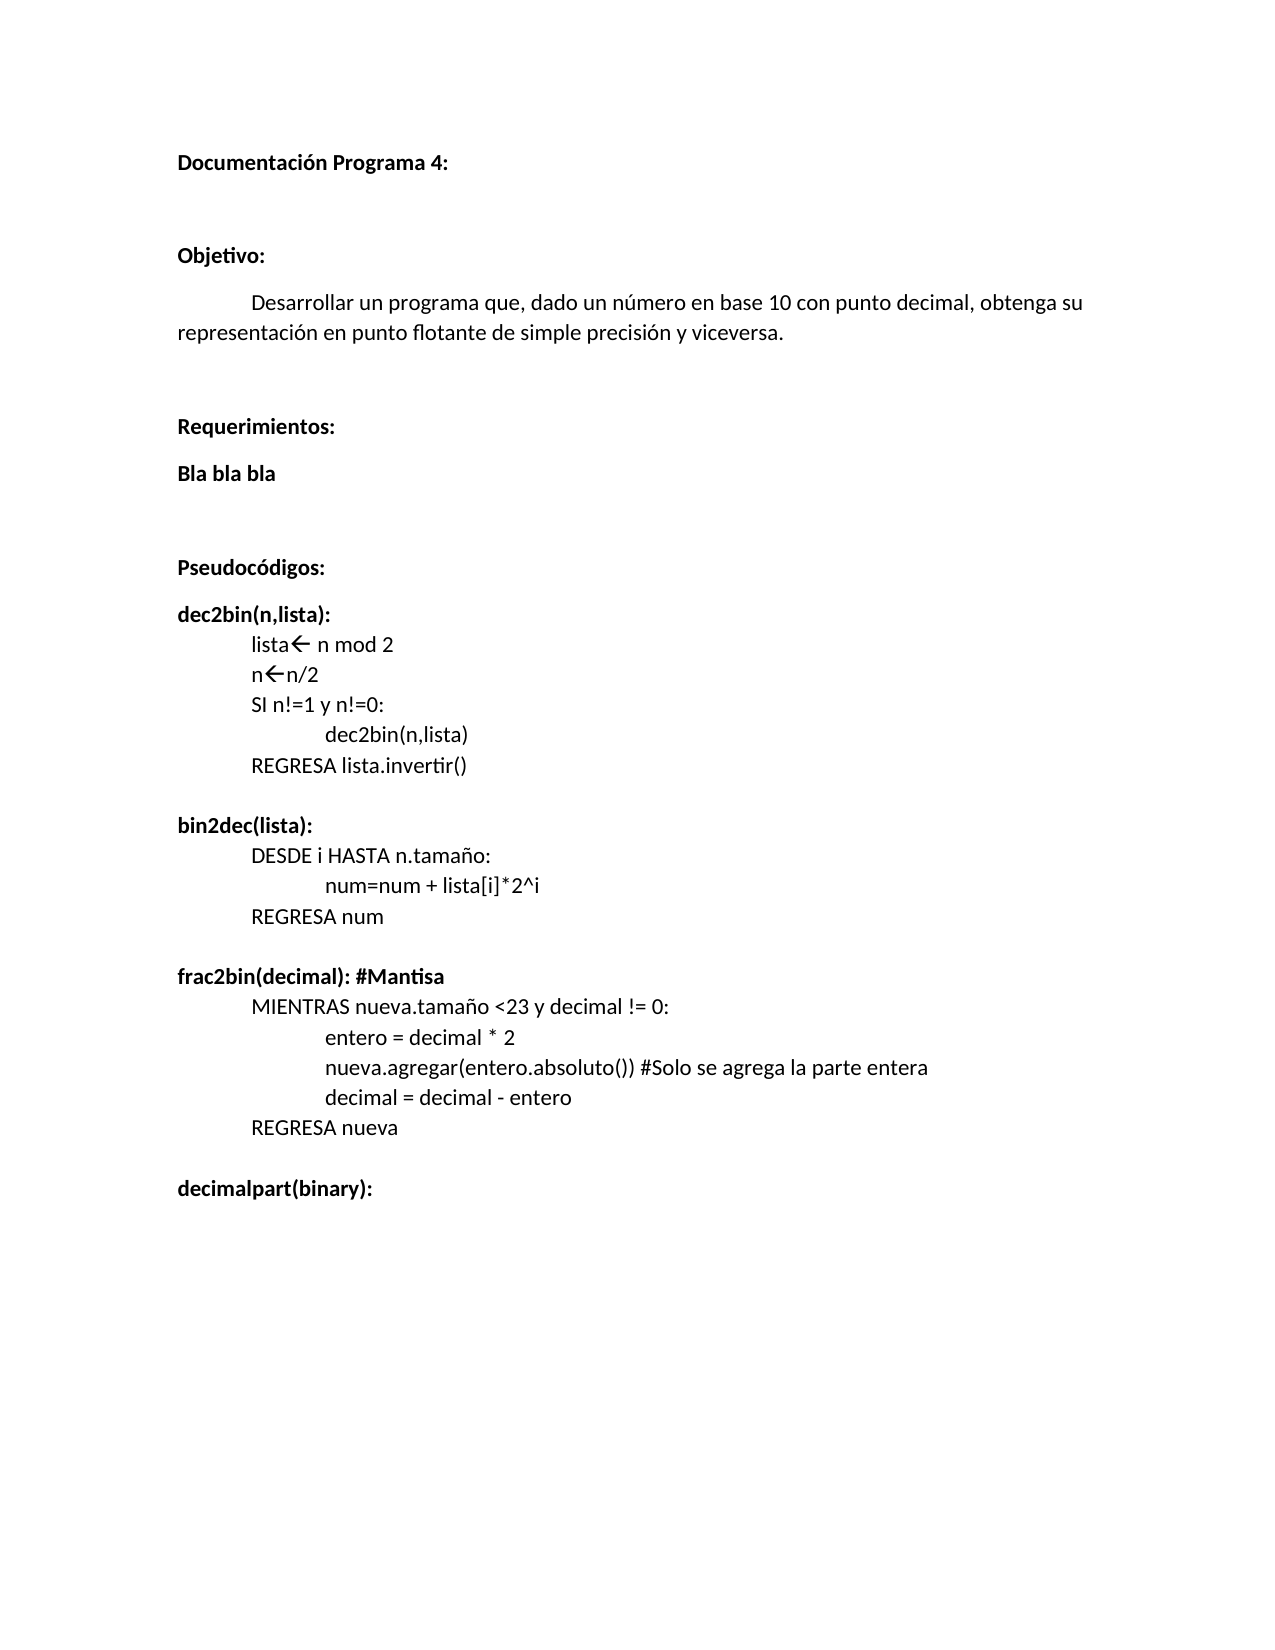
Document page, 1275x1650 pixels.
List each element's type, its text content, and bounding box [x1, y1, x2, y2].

text nueva.agregar(entero.absoluto()) #Solo se agrega la parte entera [177, 1053, 1098, 1081]
text Documentación Programa 4: [177, 148, 1098, 176]
text Requerimientos: [177, 412, 1098, 440]
text SI n!=1 y n!=0: [177, 690, 1098, 718]
text Desarrollar un programa que, dado un número en base 10 con punto decimal, obtenga su representación en punto flotante de simple precisión y viceversa. [177, 288, 1098, 346]
text Bla bla bla [177, 459, 1098, 487]
text bin2dec(lista): [177, 811, 1098, 839]
text Pseudocódigos: [177, 553, 1098, 581]
text REGRESA lista.invertir() [177, 751, 1098, 779]
text decimalpart(binary): [177, 1174, 1098, 1202]
text nn/2 [177, 660, 1098, 688]
text lista n mod 2 [177, 630, 1098, 658]
text num=num + lista[i]*2^i [177, 872, 1098, 899]
text REGRESA nueva [177, 1113, 1098, 1141]
text entero = decimal * 2 [177, 1023, 1098, 1051]
text dec2bin(n,lista): [177, 600, 1098, 628]
text MIENTRAS nueva.tamaño <23 y decimal != 0: [177, 992, 1098, 1020]
text DESDE i HASTA n.tamaño: [177, 841, 1098, 869]
text decimal = decimal - entero [177, 1083, 1098, 1111]
text frac2bin(decimal): #Mantisa [177, 962, 1098, 990]
text REGRESA num [177, 902, 1098, 930]
text dec2bin(n,lista) [177, 721, 1098, 748]
text Objetivo: [177, 241, 1098, 269]
